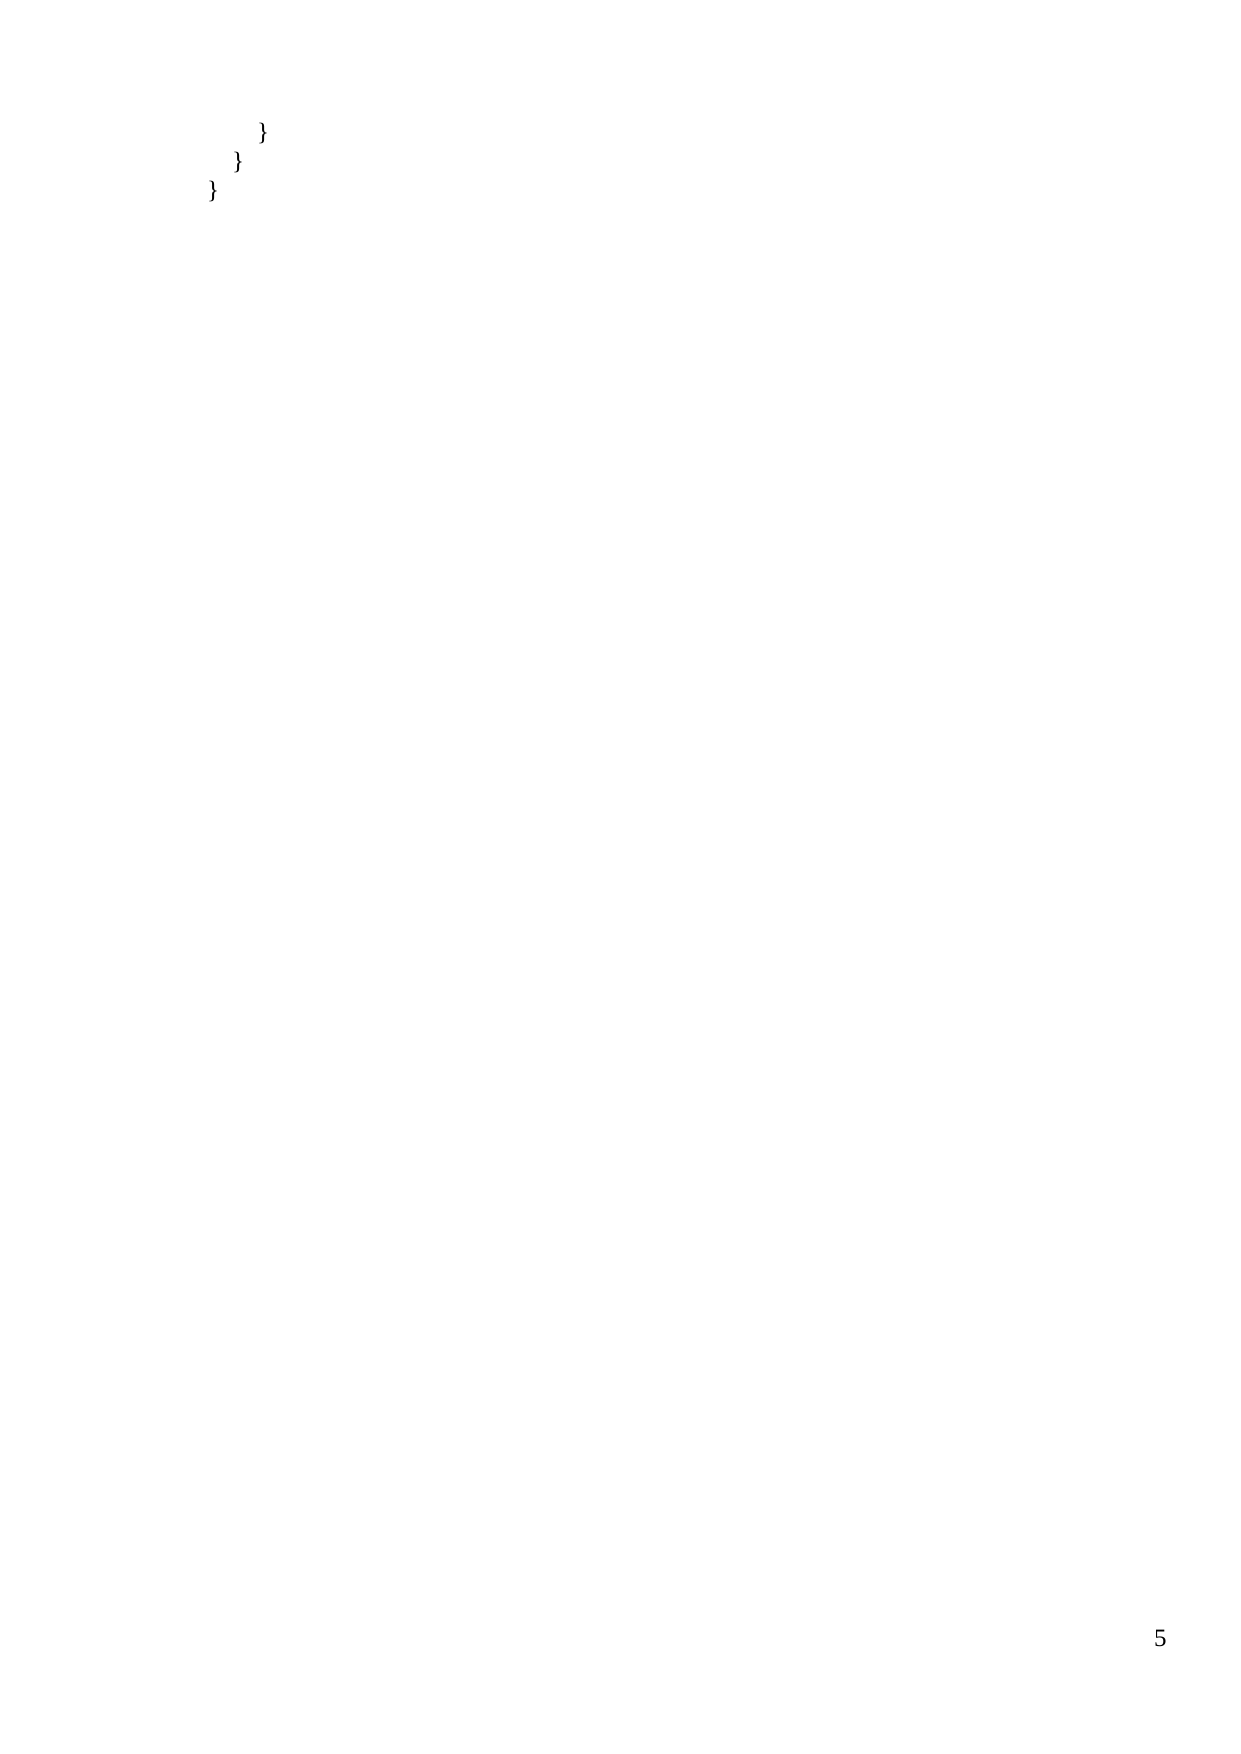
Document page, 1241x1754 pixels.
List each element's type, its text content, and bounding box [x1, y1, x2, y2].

text } [133, 175, 1166, 204]
text } [133, 117, 1166, 146]
text } [133, 146, 1166, 175]
